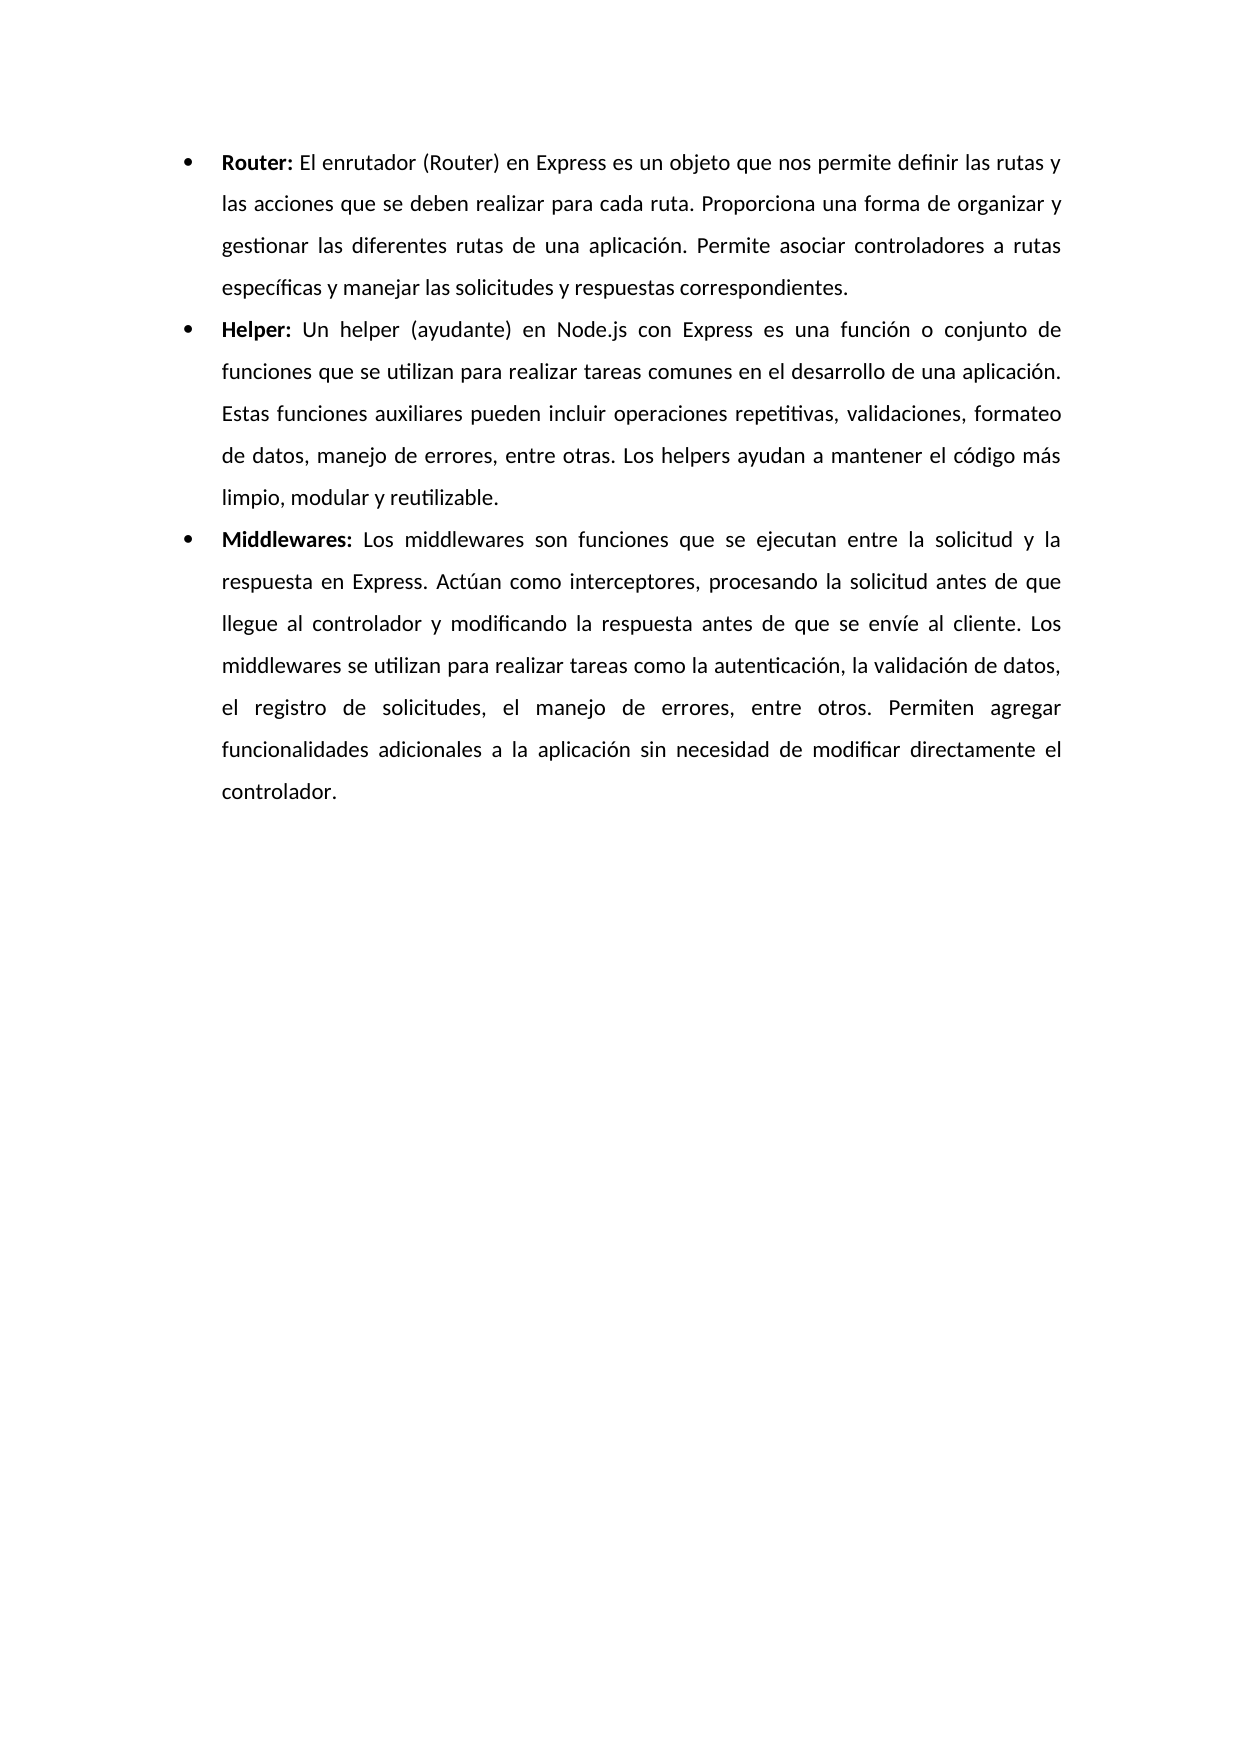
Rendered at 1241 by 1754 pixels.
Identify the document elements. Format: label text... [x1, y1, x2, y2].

list Helper: Un helper (ayudante) en Node.js con Express es una función o conjunto de funciones que se utilizan para realizar tareas comunes en el desarrollo de una aplicación. Estas funciones auxiliares pueden incluir operaciones repetitivas, validaciones, formateo de datos, manejo de errores, entre otras. Los helpers ayudan a mantener el código más limpio, modular y reutilizable. [184, 316, 1063, 511]
list Middlewares: Los middlewares son funciones que se ejecutan entre la solicitud y la respuesta en Express. Actúan como interceptores, procesando la solicitud antes de que llegue al controlador y modificando la respuesta antes de que se envíe al cliente. Los middlewares se utilizan para realizar tareas como la autenticación, la validación de datos, el registro de solicitudes, el manejo de errores, entre otros. Permiten agregar funcionalidades adicionales a la aplicación sin necesidad de modificar directamente el controlador. [184, 525, 1063, 805]
list Router: El enrutador (Router) en Express es un objeto que nos permite definir las rutas y las acciones que se deben realizar para cada ruta. Proporciona una forma de organizar y gestionar las diferentes rutas de una aplicación. Permite asociar controladores a rutas específicas y manejar las solicitudes y respuestas correspondientes. [184, 148, 1063, 302]
